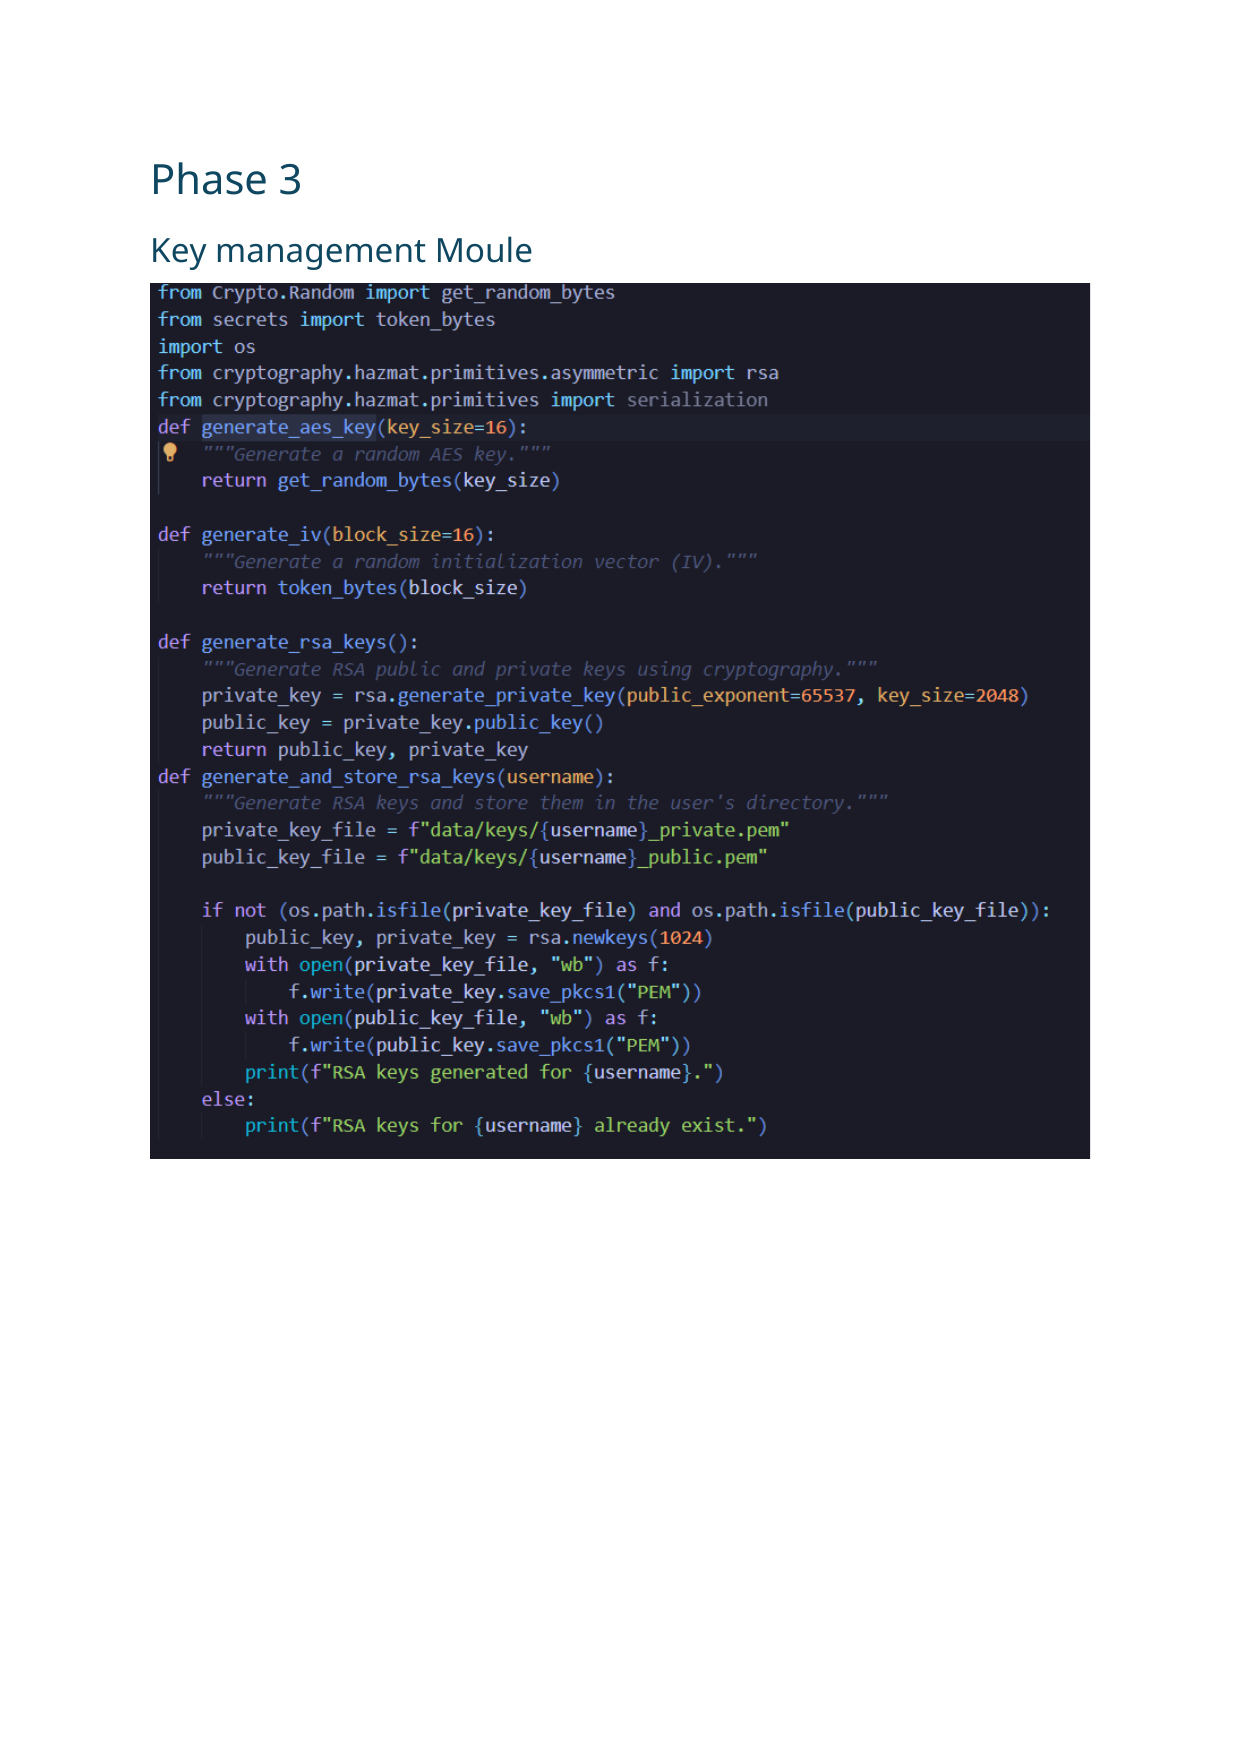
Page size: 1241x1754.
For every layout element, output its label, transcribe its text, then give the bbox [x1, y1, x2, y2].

subtitle Key management Moule [150, 227, 1090, 272]
subtitle Phase 3 [150, 150, 1090, 207]
picture [150, 283, 1091, 1159]
